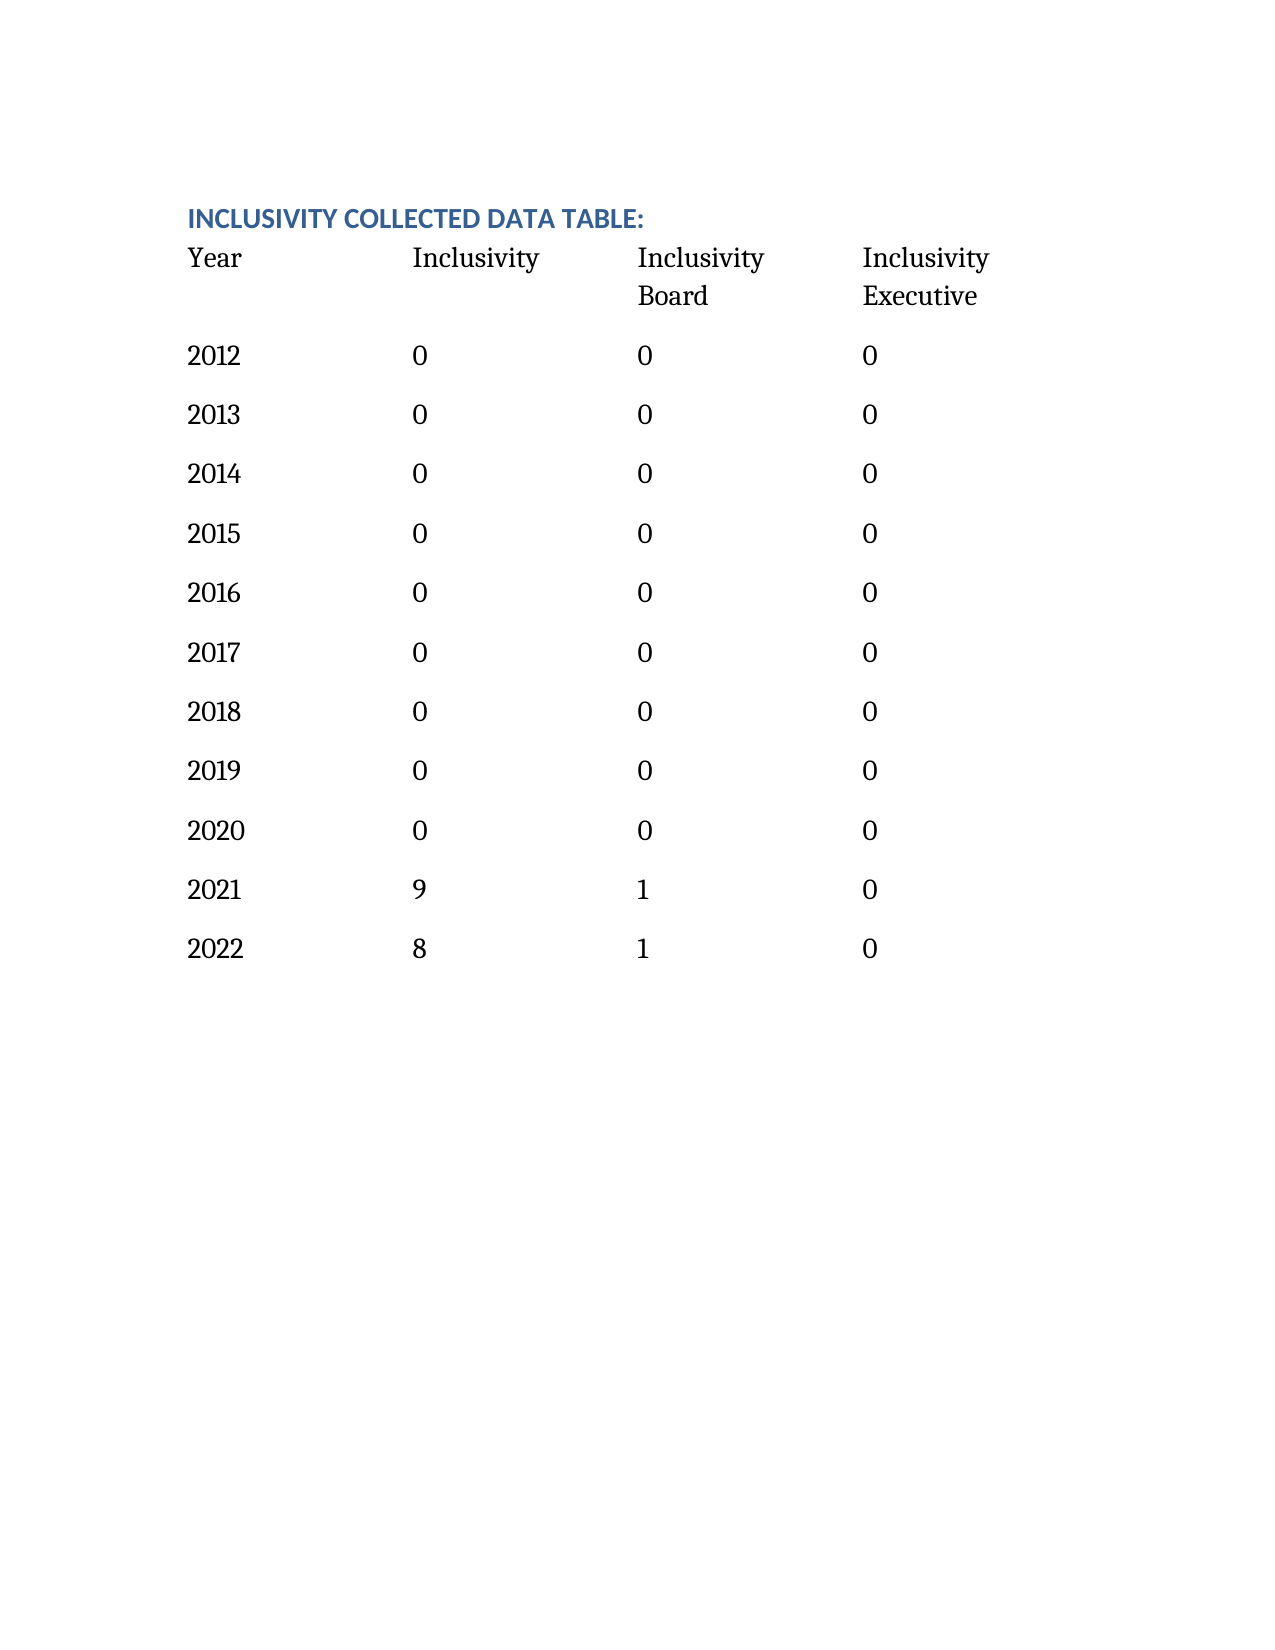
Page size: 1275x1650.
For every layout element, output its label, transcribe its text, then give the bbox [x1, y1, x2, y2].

table_cell 0 [851, 873, 1076, 933]
table_cell 0 [401, 517, 626, 576]
table_cell 0 [851, 814, 1076, 873]
table_cell 0 [401, 576, 626, 636]
table_cell 0 [401, 695, 626, 754]
table_cell 0 [401, 814, 626, 873]
table_cell 0 [401, 636, 626, 695]
table_cell 1 [626, 873, 851, 933]
table_cell 0 [401, 339, 626, 398]
table_cell 0 [851, 458, 1076, 517]
table_cell 2016 [176, 576, 401, 636]
table_cell 8 [401, 933, 626, 992]
table_cell 0 [626, 636, 851, 695]
table_cell 0 [626, 695, 851, 754]
table_cell 2017 [176, 636, 401, 695]
table_cell 2015 [176, 517, 401, 576]
table_cell 2013 [176, 398, 401, 458]
table_cell 2014 [176, 458, 401, 517]
table_cell 2021 [176, 873, 401, 933]
table_cell 0 [401, 755, 626, 814]
table_cell 0 [851, 933, 1076, 992]
table_cell 2018 [176, 695, 401, 754]
table_cell 1 [626, 933, 851, 992]
table_cell 0 [851, 517, 1076, 576]
table_cell 0 [626, 755, 851, 814]
table_cell 2012 [176, 339, 401, 398]
table_cell 0 [401, 398, 626, 458]
table_cell 0 [851, 576, 1076, 636]
table_cell 0 [401, 458, 626, 517]
table_cell 0 [626, 458, 851, 517]
table_cell 0 [626, 814, 851, 873]
table_cell 0 [851, 636, 1076, 695]
table_cell 0 [851, 398, 1076, 458]
table_header Inclusivity Board [626, 241, 851, 339]
table_cell 0 [626, 339, 851, 398]
table_cell 2022 [176, 933, 401, 992]
table_cell 9 [401, 873, 626, 933]
table_cell 0 [851, 755, 1076, 814]
table_cell 0 [626, 398, 851, 458]
table_cell 0 [626, 517, 851, 576]
table_header Inclusivity [401, 241, 626, 339]
subtitle INCLUSIVITY COLLECTED DATA TABLE: [187, 200, 1087, 236]
table_header Year [176, 241, 401, 339]
table_cell 0 [851, 695, 1076, 754]
table_cell 2020 [176, 814, 401, 873]
table_cell 2019 [176, 755, 401, 814]
table_cell 0 [626, 576, 851, 636]
table_header Inclusivity Executive [851, 241, 1076, 339]
table_cell 0 [851, 339, 1076, 398]
